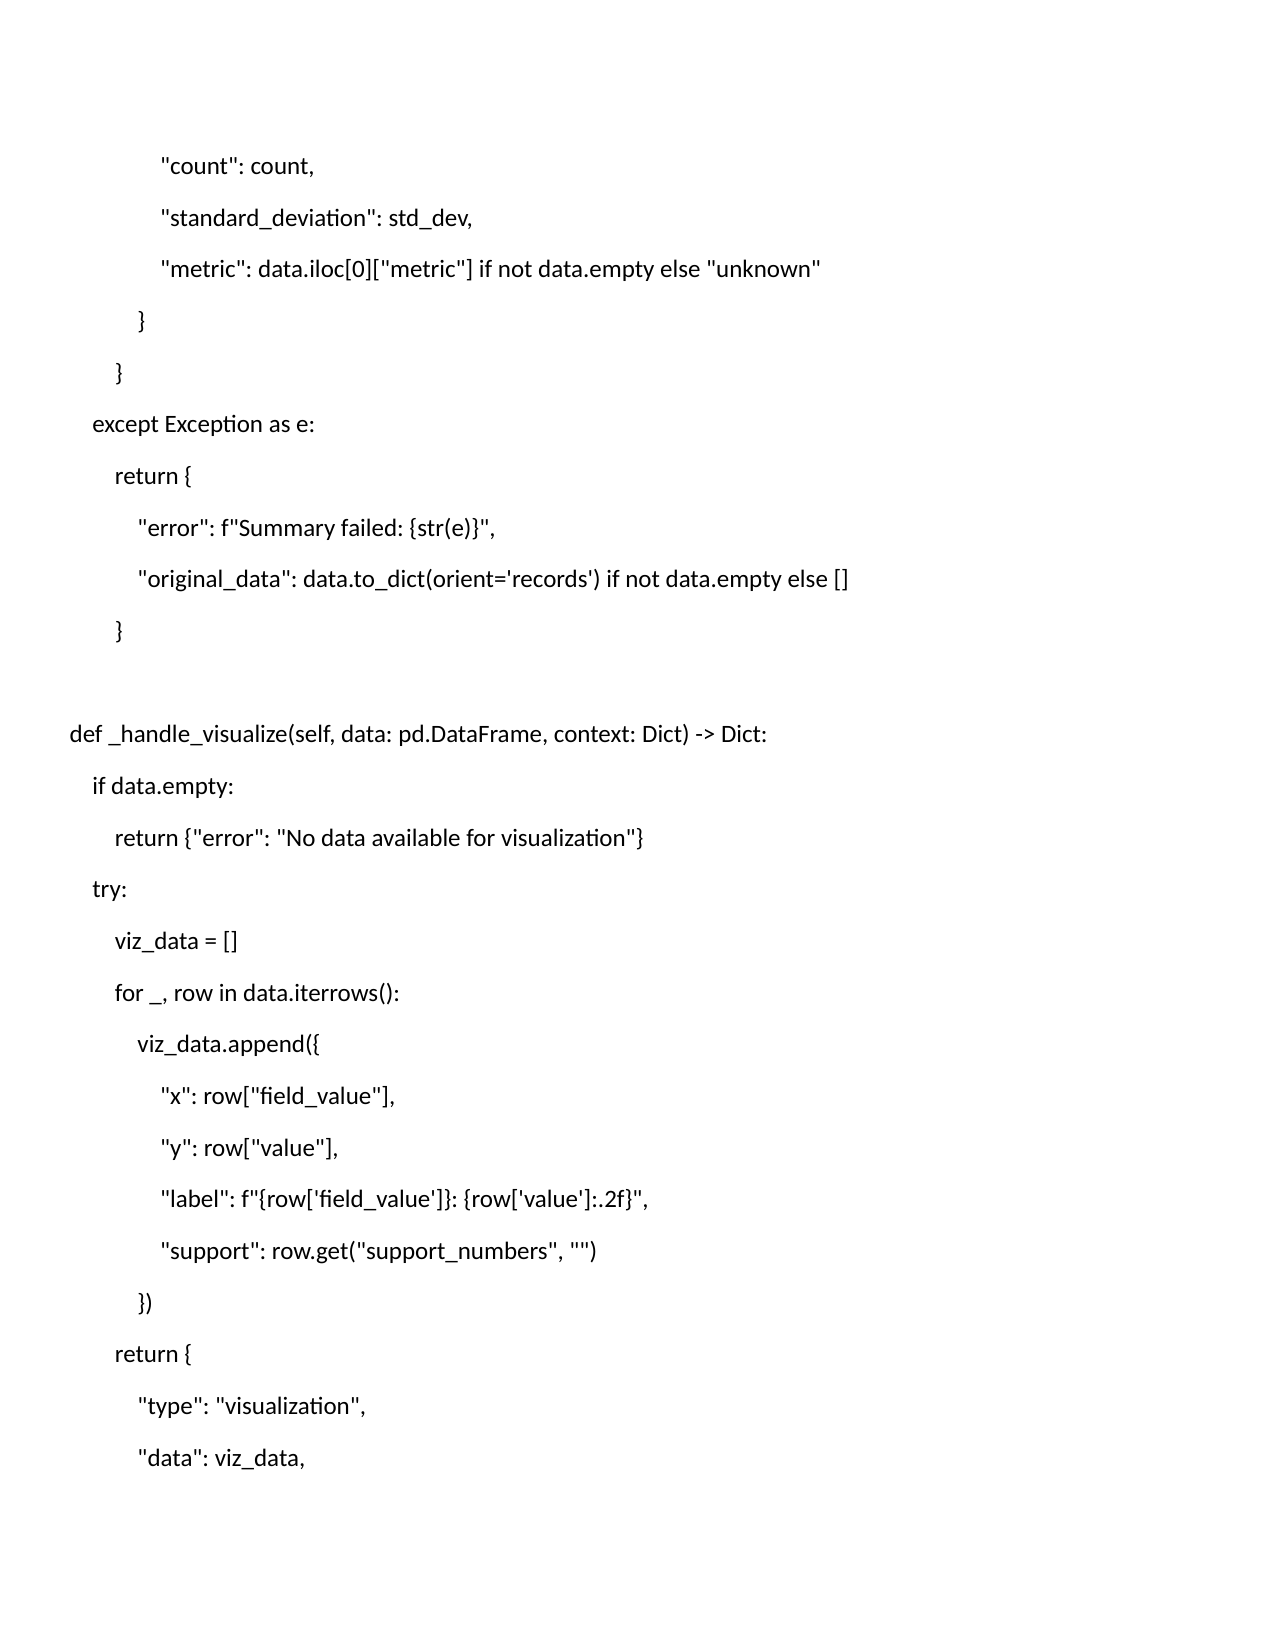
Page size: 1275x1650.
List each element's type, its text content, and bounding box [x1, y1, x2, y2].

text "label": f"{row['field_value']}: {row['value']:.2f}", [47, 1183, 1125, 1214]
text return { [47, 1338, 1125, 1369]
text "x": row["field_value"], [47, 1080, 1125, 1111]
text except Exception as e: [47, 408, 1125, 439]
text if data.empty: [47, 770, 1125, 801]
text return {"error": "No data available for visualization"} [47, 822, 1125, 852]
text "standard_deviation": std_dev, [47, 202, 1125, 232]
text } [47, 357, 1125, 387]
text viz_data = [] [47, 925, 1125, 956]
text viz_data.append({ [47, 1028, 1125, 1059]
text } [47, 305, 1125, 336]
text for _, row in data.iterrows(): [47, 977, 1125, 1007]
text "count": count, [47, 150, 1125, 181]
text "original_data": data.to_dict(orient='records') if not data.empty else [] [47, 563, 1125, 594]
text "support": row.get("support_numbers", "") [47, 1235, 1125, 1266]
text "data": viz_data, [47, 1442, 1125, 1472]
text "error": f"Summary failed: {str(e)}", [47, 512, 1125, 542]
text } [47, 615, 1125, 646]
text try: [47, 873, 1125, 904]
text def _handle_visualize(self, data: pd.DataFrame, context: Dict) -> Dict: [47, 718, 1125, 749]
text "metric": data.iloc[0]["metric"] if not data.empty else "unknown" [47, 253, 1125, 284]
text }) [47, 1287, 1125, 1317]
text "type": "visualization", [47, 1390, 1125, 1421]
text "y": row["value"], [47, 1132, 1125, 1162]
text return { [47, 460, 1125, 491]
